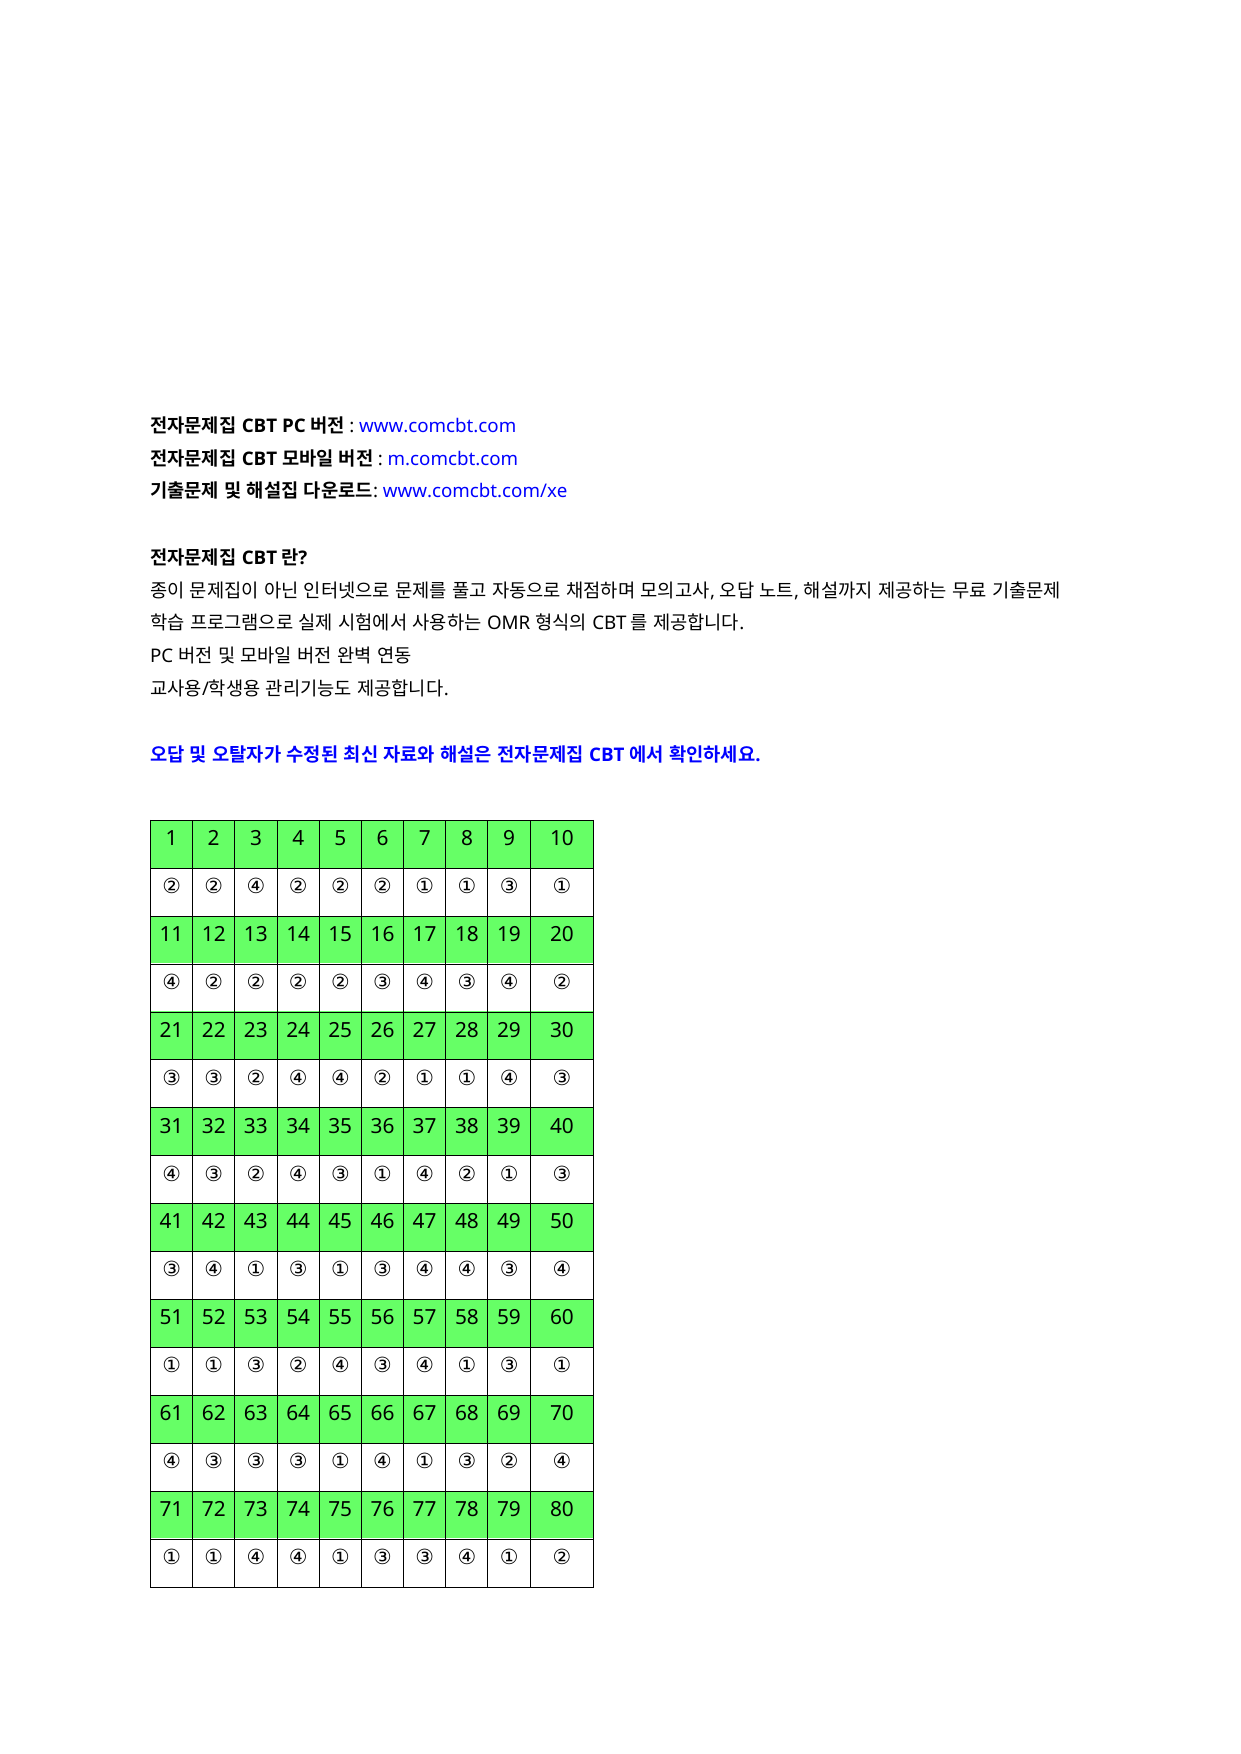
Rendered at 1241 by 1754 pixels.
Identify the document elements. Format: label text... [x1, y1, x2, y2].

table_cell ④ [531, 1444, 593, 1491]
table_cell 46 [362, 1204, 403, 1251]
table_cell 11 [151, 917, 192, 963]
table_cell 45 [320, 1204, 361, 1251]
table_cell ① [446, 1060, 487, 1107]
table_cell ① [404, 1060, 445, 1107]
table_cell 69 [488, 1396, 530, 1443]
table_cell 19 [488, 917, 530, 963]
table_cell ③ [488, 869, 530, 916]
table_cell ② [362, 1060, 403, 1107]
table_header 5 [320, 821, 361, 868]
table_cell ① [320, 1444, 361, 1491]
table_cell ③ [488, 1348, 530, 1395]
table_cell 72 [193, 1492, 234, 1538]
table_cell 55 [320, 1300, 361, 1347]
table_cell 77 [404, 1492, 445, 1538]
table_cell 15 [320, 917, 361, 963]
table_cell 67 [404, 1396, 445, 1443]
table_cell ① [404, 1444, 445, 1491]
table_cell ① [488, 1156, 530, 1203]
table_cell ② [235, 1060, 277, 1107]
table_cell ④ [404, 1156, 445, 1203]
table_cell 38 [446, 1108, 487, 1155]
text 전자문제집 CBT PC 버전 : www.comcbt.com 전자문제집 CBT 모바일 버전 : m.comcbt.com 기출문제 및 해설집 다운로드: www.comcbt.com/xe 전자문제집 CBT란? 종이 문제집이 아닌 인터넷으로 문제를 풀고 자동으로 채점하며 모의고사, 오답 노트, 해설까지 제공하는 무료 기출문제 학습 프로그램으로 실제 시험에서 사용하는 OMR 형식의 CBT를 제공합니다. PC 버전 및 모바일 버전 완벽 연동 교사용/학생용 관리기능도 제공합니다. 오답 및 오탈자가 수정된 최신 자료와 해설은 전자문제집 CBT 에서 확인하세요. [150, 411, 1090, 767]
table_cell 18 [446, 917, 487, 963]
table_cell ① [446, 869, 487, 916]
table_cell 64 [278, 1396, 319, 1443]
table_cell ① [151, 1540, 192, 1586]
table_cell ③ [193, 1444, 234, 1491]
table_cell 75 [320, 1492, 361, 1538]
table_cell ④ [404, 1348, 445, 1395]
table_cell 16 [362, 917, 403, 963]
table_cell ④ [446, 1252, 487, 1299]
table_cell 35 [320, 1108, 361, 1155]
table_cell 44 [278, 1204, 319, 1251]
table_cell 43 [235, 1204, 277, 1251]
table_header 4 [278, 821, 319, 868]
table_cell ③ [362, 1348, 403, 1395]
table_cell ② [235, 965, 277, 1011]
table_cell ② [278, 1348, 319, 1395]
table_cell 47 [404, 1204, 445, 1251]
table_cell ③ [278, 1252, 319, 1299]
table_cell 34 [278, 1108, 319, 1155]
table_cell ① [362, 1156, 403, 1203]
table_cell 70 [531, 1396, 593, 1443]
table_cell 49 [488, 1204, 530, 1251]
table_cell 12 [193, 917, 234, 963]
table_cell ④ [488, 1060, 530, 1107]
table_header 8 [446, 821, 487, 868]
table_cell ② [193, 965, 234, 1011]
table_cell ③ [362, 965, 403, 1011]
table_cell 26 [362, 1013, 403, 1059]
table_cell ① [193, 1348, 234, 1395]
table_cell ② [320, 965, 361, 1011]
table_cell 74 [278, 1492, 319, 1538]
table_cell 48 [446, 1204, 487, 1251]
table_cell ② [488, 1444, 530, 1491]
table_header 6 [362, 821, 403, 868]
table_cell ① [193, 1540, 234, 1586]
table_cell ② [278, 965, 319, 1011]
table_cell ① [488, 1540, 530, 1586]
table_cell 40 [531, 1108, 593, 1155]
table_cell 39 [488, 1108, 530, 1155]
table_cell ② [151, 869, 192, 916]
table_cell 61 [151, 1396, 192, 1443]
table_header 9 [488, 821, 530, 868]
table_cell 76 [362, 1492, 403, 1538]
table_cell 32 [193, 1108, 234, 1155]
table_cell ③ [531, 1156, 593, 1203]
table_cell 63 [235, 1396, 277, 1443]
table_cell ④ [362, 1444, 403, 1491]
table_cell 71 [151, 1492, 192, 1538]
table_header 2 [193, 821, 234, 868]
table_cell ③ [362, 1540, 403, 1586]
table_cell ① [151, 1348, 192, 1395]
table_cell 28 [446, 1013, 487, 1059]
table_cell 52 [193, 1300, 234, 1347]
table_cell ① [404, 869, 445, 916]
table_cell 73 [235, 1492, 277, 1538]
table_cell ② [235, 1156, 277, 1203]
table_cell 30 [531, 1013, 593, 1059]
table_cell 24 [278, 1013, 319, 1059]
table_cell 66 [362, 1396, 403, 1443]
table_cell 62 [193, 1396, 234, 1443]
table_cell 36 [362, 1108, 403, 1155]
table_cell 20 [531, 917, 593, 963]
table_cell ③ [446, 965, 487, 1011]
table_cell ① [531, 1348, 593, 1395]
table_cell ② [320, 869, 361, 916]
table_cell ③ [193, 1060, 234, 1107]
table_cell ① [531, 869, 593, 916]
table_cell ③ [362, 1252, 403, 1299]
table_cell 59 [488, 1300, 530, 1347]
table_cell ③ [488, 1252, 530, 1299]
table_cell ④ [404, 965, 445, 1011]
table_cell ② [446, 1156, 487, 1203]
table_cell 54 [278, 1300, 319, 1347]
table_cell ④ [320, 1348, 361, 1395]
table_cell ① [235, 1252, 277, 1299]
table_cell 31 [151, 1108, 192, 1155]
table_cell ③ [320, 1156, 361, 1203]
table_cell ④ [151, 965, 192, 1011]
table_cell ④ [235, 1540, 277, 1586]
table_cell ③ [404, 1540, 445, 1586]
table_cell 80 [531, 1492, 593, 1538]
table_cell 56 [362, 1300, 403, 1347]
table_cell ④ [193, 1252, 234, 1299]
table_cell 22 [193, 1013, 234, 1059]
table_cell 51 [151, 1300, 192, 1347]
table_cell ③ [235, 1348, 277, 1395]
table_cell 17 [404, 917, 445, 963]
table_cell 33 [235, 1108, 277, 1155]
table_cell 14 [278, 917, 319, 963]
table_cell 37 [404, 1108, 445, 1155]
table_cell ④ [235, 869, 277, 916]
table_cell ② [278, 869, 319, 916]
table_cell 58 [446, 1300, 487, 1347]
table_cell ③ [151, 1252, 192, 1299]
table_cell ② [193, 869, 234, 916]
table_cell ④ [151, 1156, 192, 1203]
table_header 10 [531, 821, 593, 868]
table_cell ④ [531, 1252, 593, 1299]
table_cell ③ [531, 1060, 593, 1107]
table_cell 29 [488, 1013, 530, 1059]
table_cell ③ [278, 1444, 319, 1491]
table_cell ④ [278, 1540, 319, 1586]
table_cell 50 [531, 1204, 593, 1251]
table_cell 79 [488, 1492, 530, 1538]
table_cell ③ [193, 1156, 234, 1203]
table_cell ④ [151, 1444, 192, 1491]
table_cell ③ [151, 1060, 192, 1107]
table_cell 27 [404, 1013, 445, 1059]
table_cell 13 [235, 917, 277, 963]
table_cell ④ [278, 1156, 319, 1203]
table_cell 53 [235, 1300, 277, 1347]
table_cell ② [531, 965, 593, 1011]
table_cell 57 [404, 1300, 445, 1347]
table_cell ② [531, 1540, 593, 1586]
table_cell 41 [151, 1204, 192, 1251]
table_cell ④ [446, 1540, 487, 1586]
table_cell 42 [193, 1204, 234, 1251]
table_cell ① [320, 1540, 361, 1586]
table_cell 78 [446, 1492, 487, 1538]
table_cell 68 [446, 1396, 487, 1443]
table_header 7 [404, 821, 445, 868]
table_cell 65 [320, 1396, 361, 1443]
table_cell ① [446, 1348, 487, 1395]
table_cell ① [320, 1252, 361, 1299]
table_cell 23 [235, 1013, 277, 1059]
table_cell ③ [446, 1444, 487, 1491]
table_cell ④ [488, 965, 530, 1011]
table_header 3 [235, 821, 277, 868]
table_cell ④ [278, 1060, 319, 1107]
table_cell ④ [404, 1252, 445, 1299]
table_cell 60 [531, 1300, 593, 1347]
table_cell ② [362, 869, 403, 916]
table_header 1 [151, 821, 192, 868]
table_cell ③ [235, 1444, 277, 1491]
table_cell 25 [320, 1013, 361, 1059]
table_cell ④ [320, 1060, 361, 1107]
table_cell 21 [151, 1013, 192, 1059]
